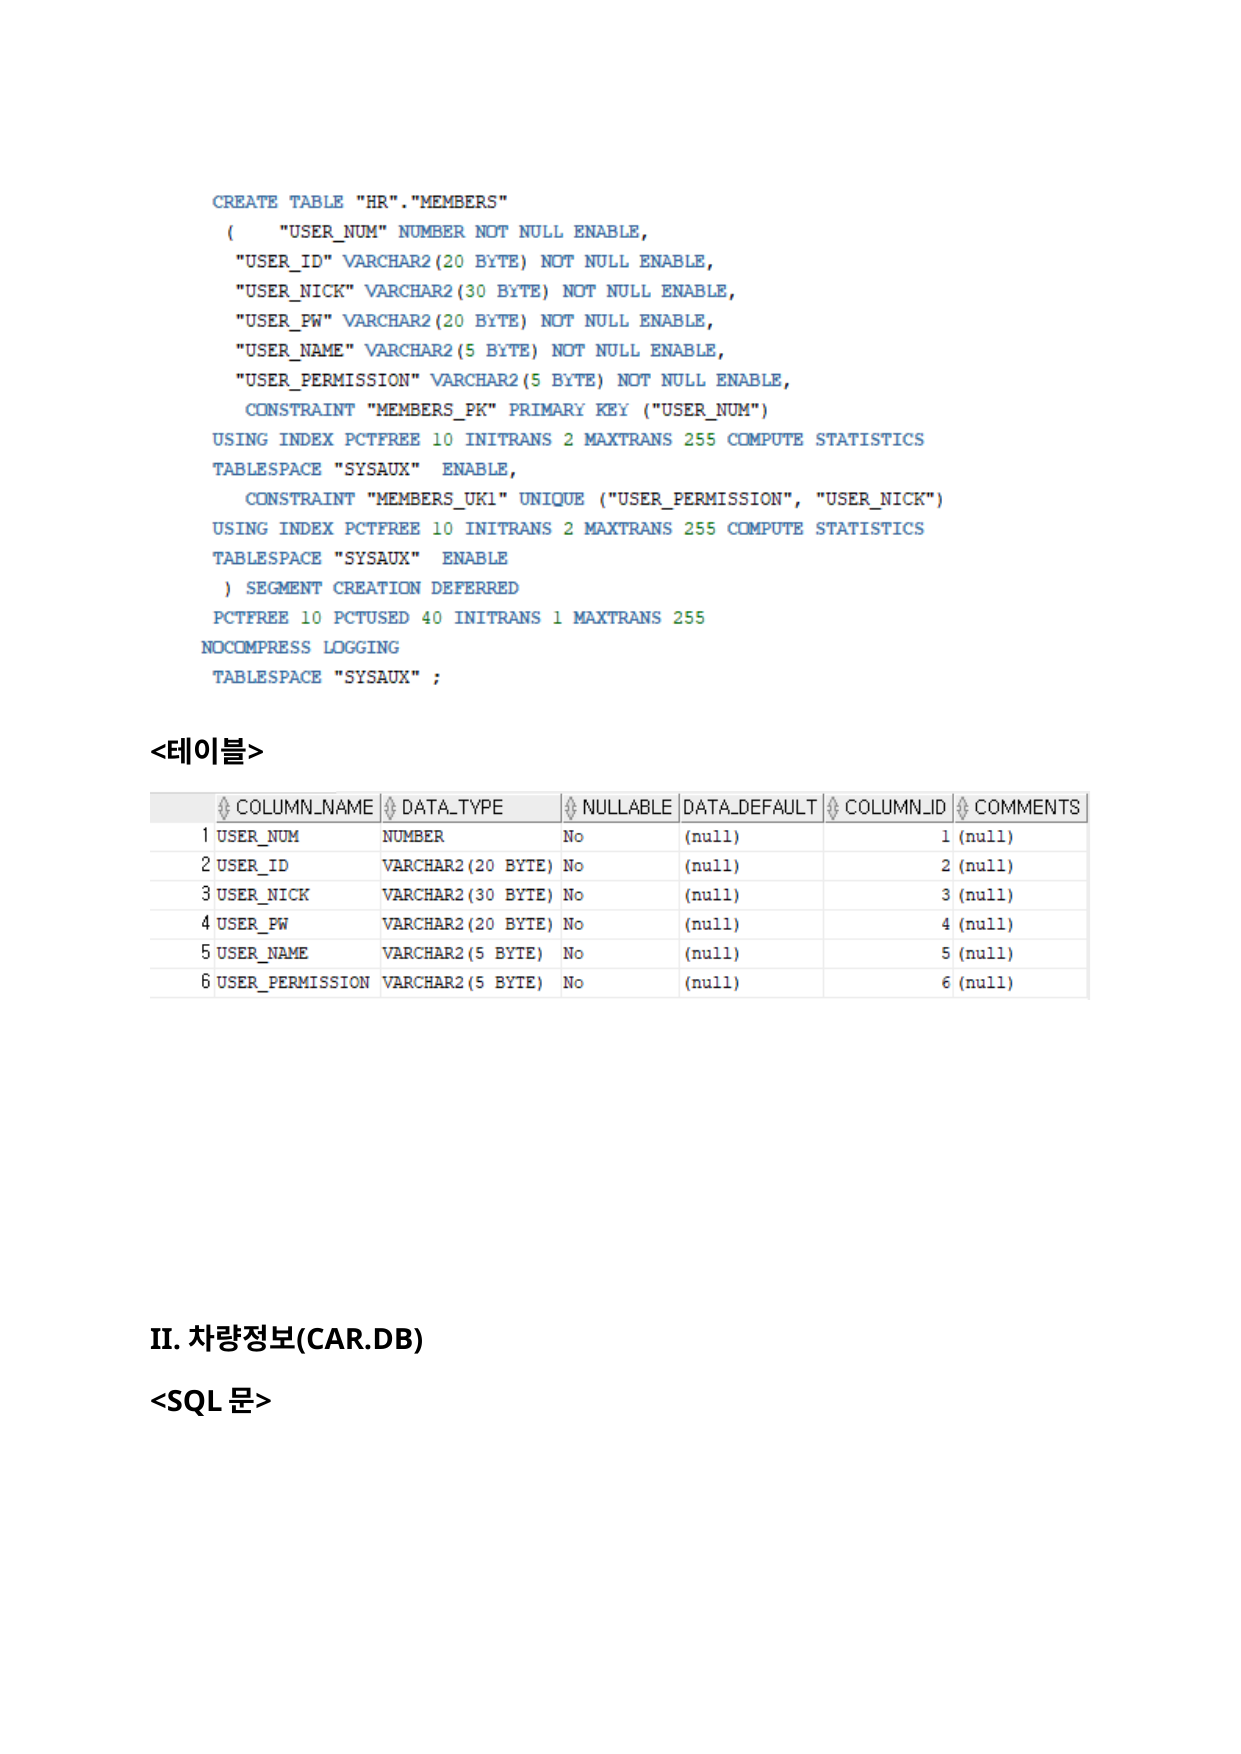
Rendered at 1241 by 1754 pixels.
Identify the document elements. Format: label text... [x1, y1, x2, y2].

text <SQL문> [150, 1378, 1090, 1420]
picture [150, 791, 1091, 1000]
text II. 차량정보(CAR.DB) [150, 1316, 1090, 1358]
picture [191, 177, 967, 710]
text <테이블> [150, 729, 1090, 771]
